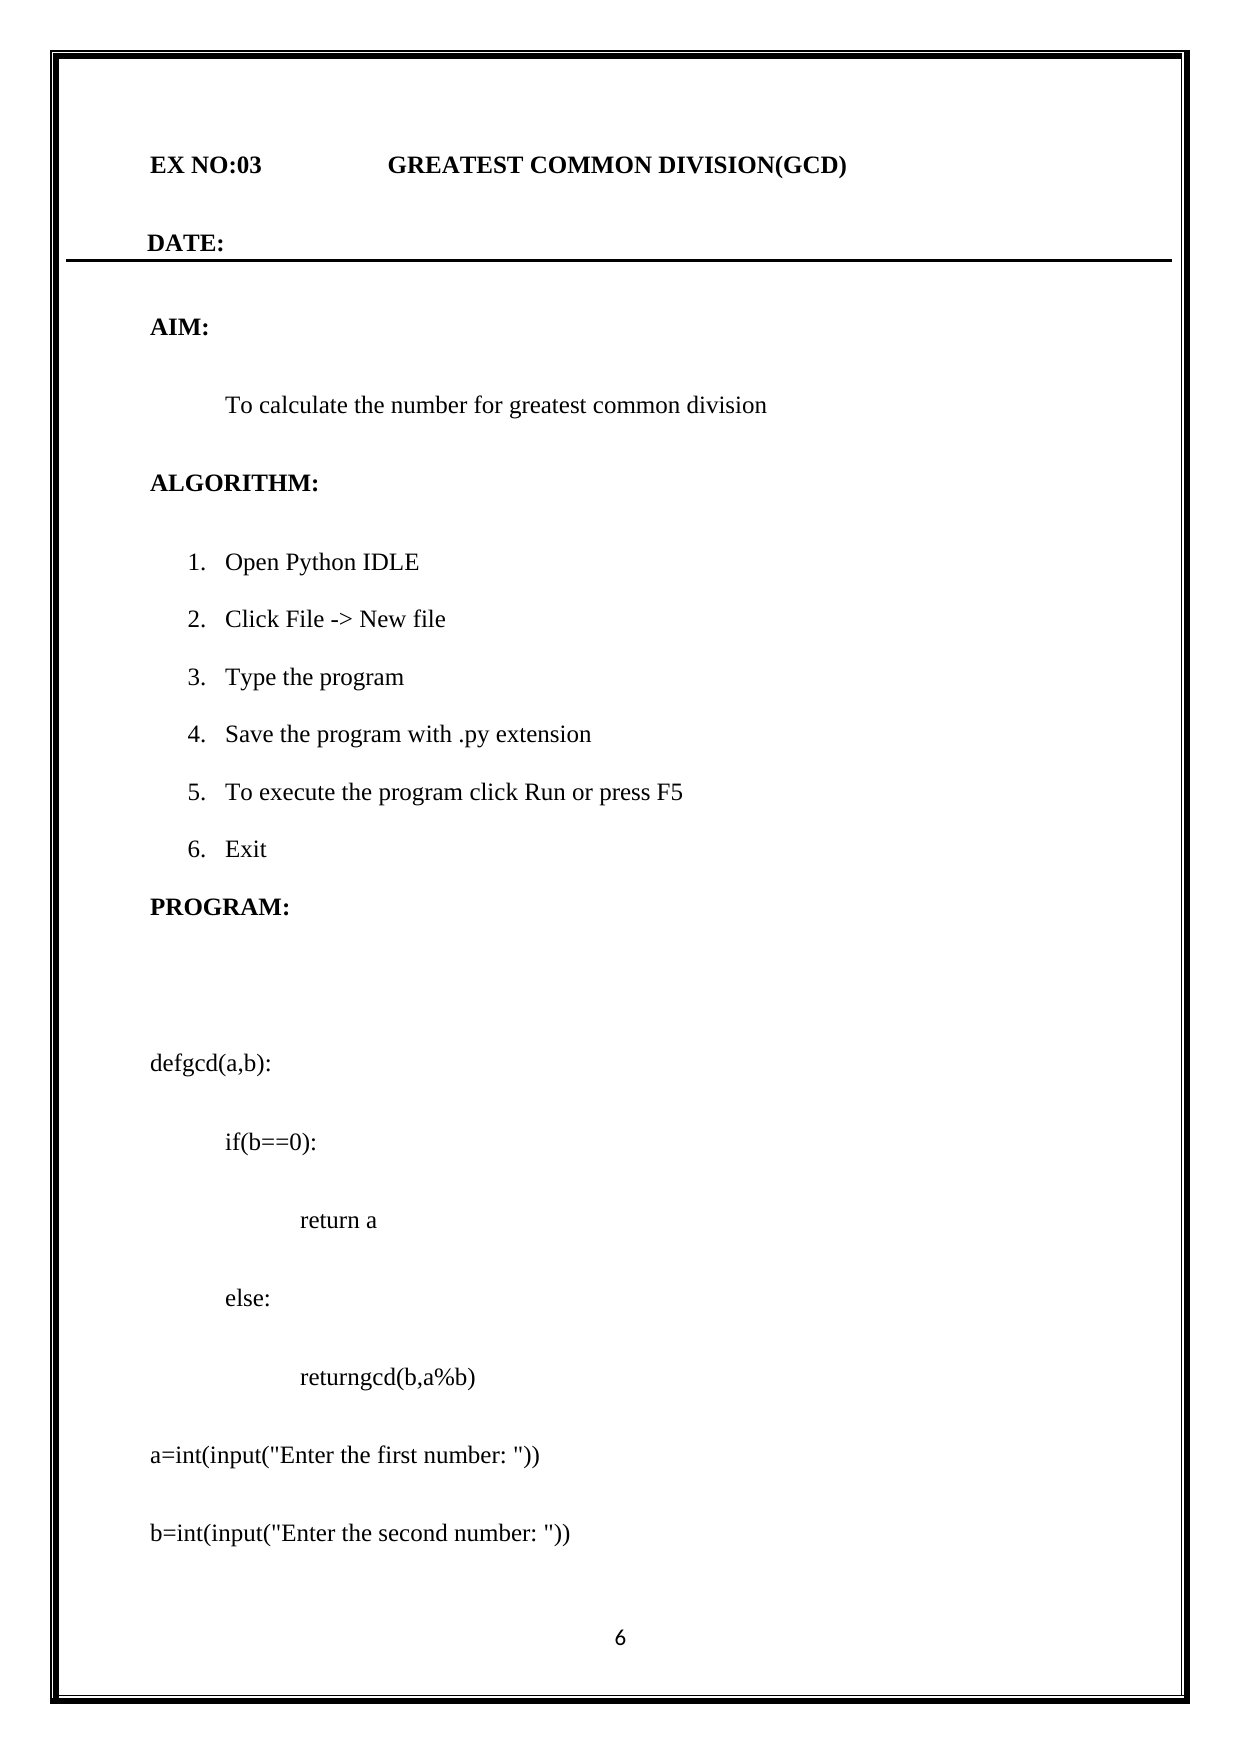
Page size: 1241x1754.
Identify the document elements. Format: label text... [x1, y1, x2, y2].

text EX NO:03 GREATEST COMMON DIVISION(GCD) [150, 150, 1090, 179]
list To execute the program click Run or press F5 [187, 777, 1090, 806]
text DATE: [66, 228, 1172, 259]
text a=int(input("Enter the first number: ")) [150, 1440, 1090, 1469]
list Save the program with .py extension [187, 719, 1090, 748]
text returngcd(b,a%b) [225, 1362, 1090, 1391]
text To calculate the number for greatest common division [150, 390, 1090, 419]
list Exit [187, 834, 1090, 863]
text if(b==0): [150, 1127, 1090, 1156]
text AIM: [150, 312, 1090, 341]
text return a [225, 1205, 1090, 1234]
text ALGORITHM: [150, 468, 1090, 497]
text b=int(input("Enter the second number: ")) [150, 1518, 1090, 1547]
list Open Python IDLE [187, 547, 1090, 576]
list Click File -> New file [187, 604, 1090, 633]
list Type the program [187, 662, 1090, 691]
text defgcd(a,b): [150, 1048, 1090, 1077]
text PROGRAM: [150, 892, 1090, 921]
text else: [150, 1283, 1090, 1312]
